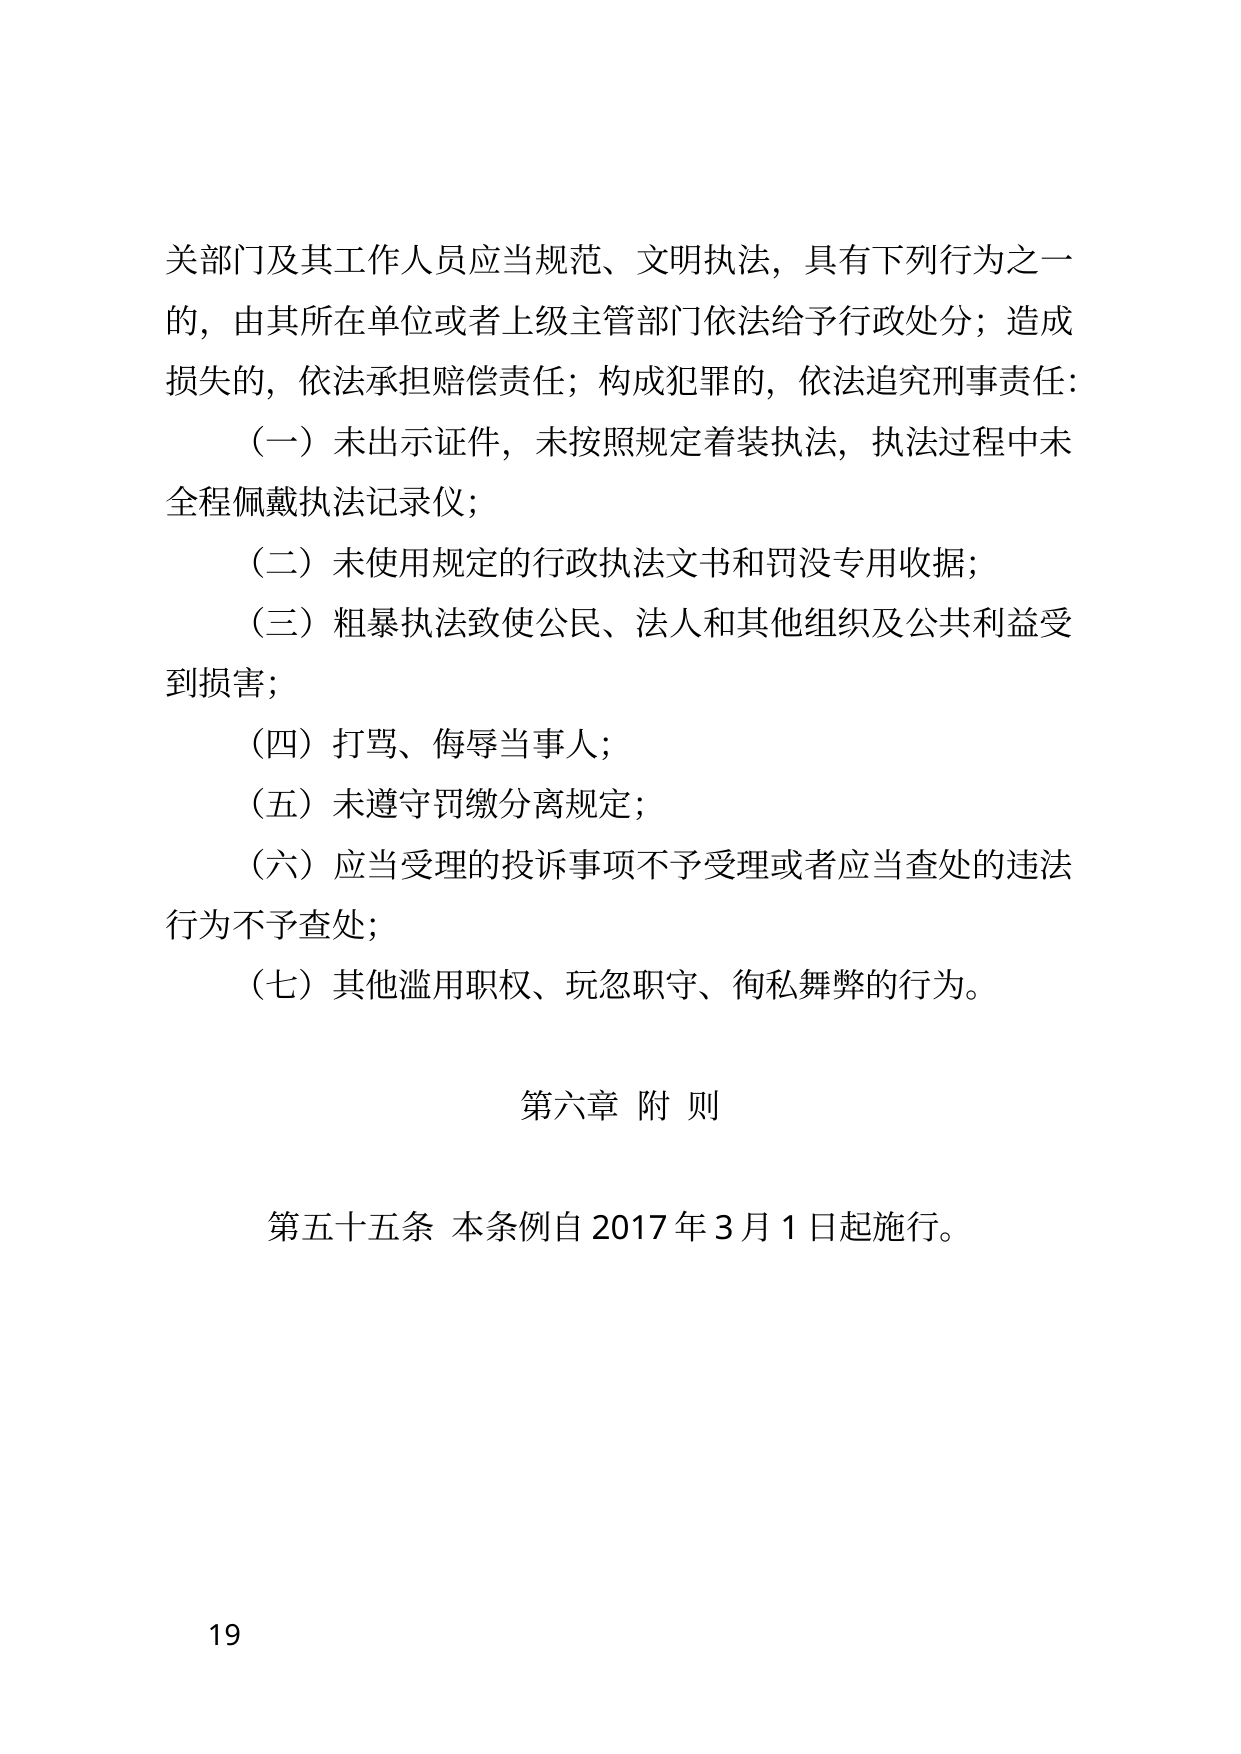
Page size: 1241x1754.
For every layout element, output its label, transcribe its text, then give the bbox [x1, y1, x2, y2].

text （五）未遵守罚缴分离规定； [165, 768, 1075, 829]
text （七）其他滥用职权、玩忽职守、徇私舞弊的行为。 [165, 949, 1075, 1010]
text （三）粗暴执法致使公民、法人和其他组织及公共利益受到损害； [165, 587, 1075, 708]
text 第六章 附 则 [165, 1070, 1075, 1131]
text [165, 224, 1075, 406]
text （四）打骂、侮辱当事人； [165, 708, 1075, 768]
text （六）应当受理的投诉事项不予受理或者应当查处的违法行为不予查处； [165, 829, 1075, 949]
text 第五十五条 本条例自2017年3月1日起施行。 [165, 1191, 1075, 1252]
text （一）未出示证件，未按照规定着装执法，执法过程中未全程佩戴执法记录仪； [165, 406, 1075, 527]
text （二）未使用规定的行政执法文书和罚没专用收据； [165, 527, 1075, 587]
